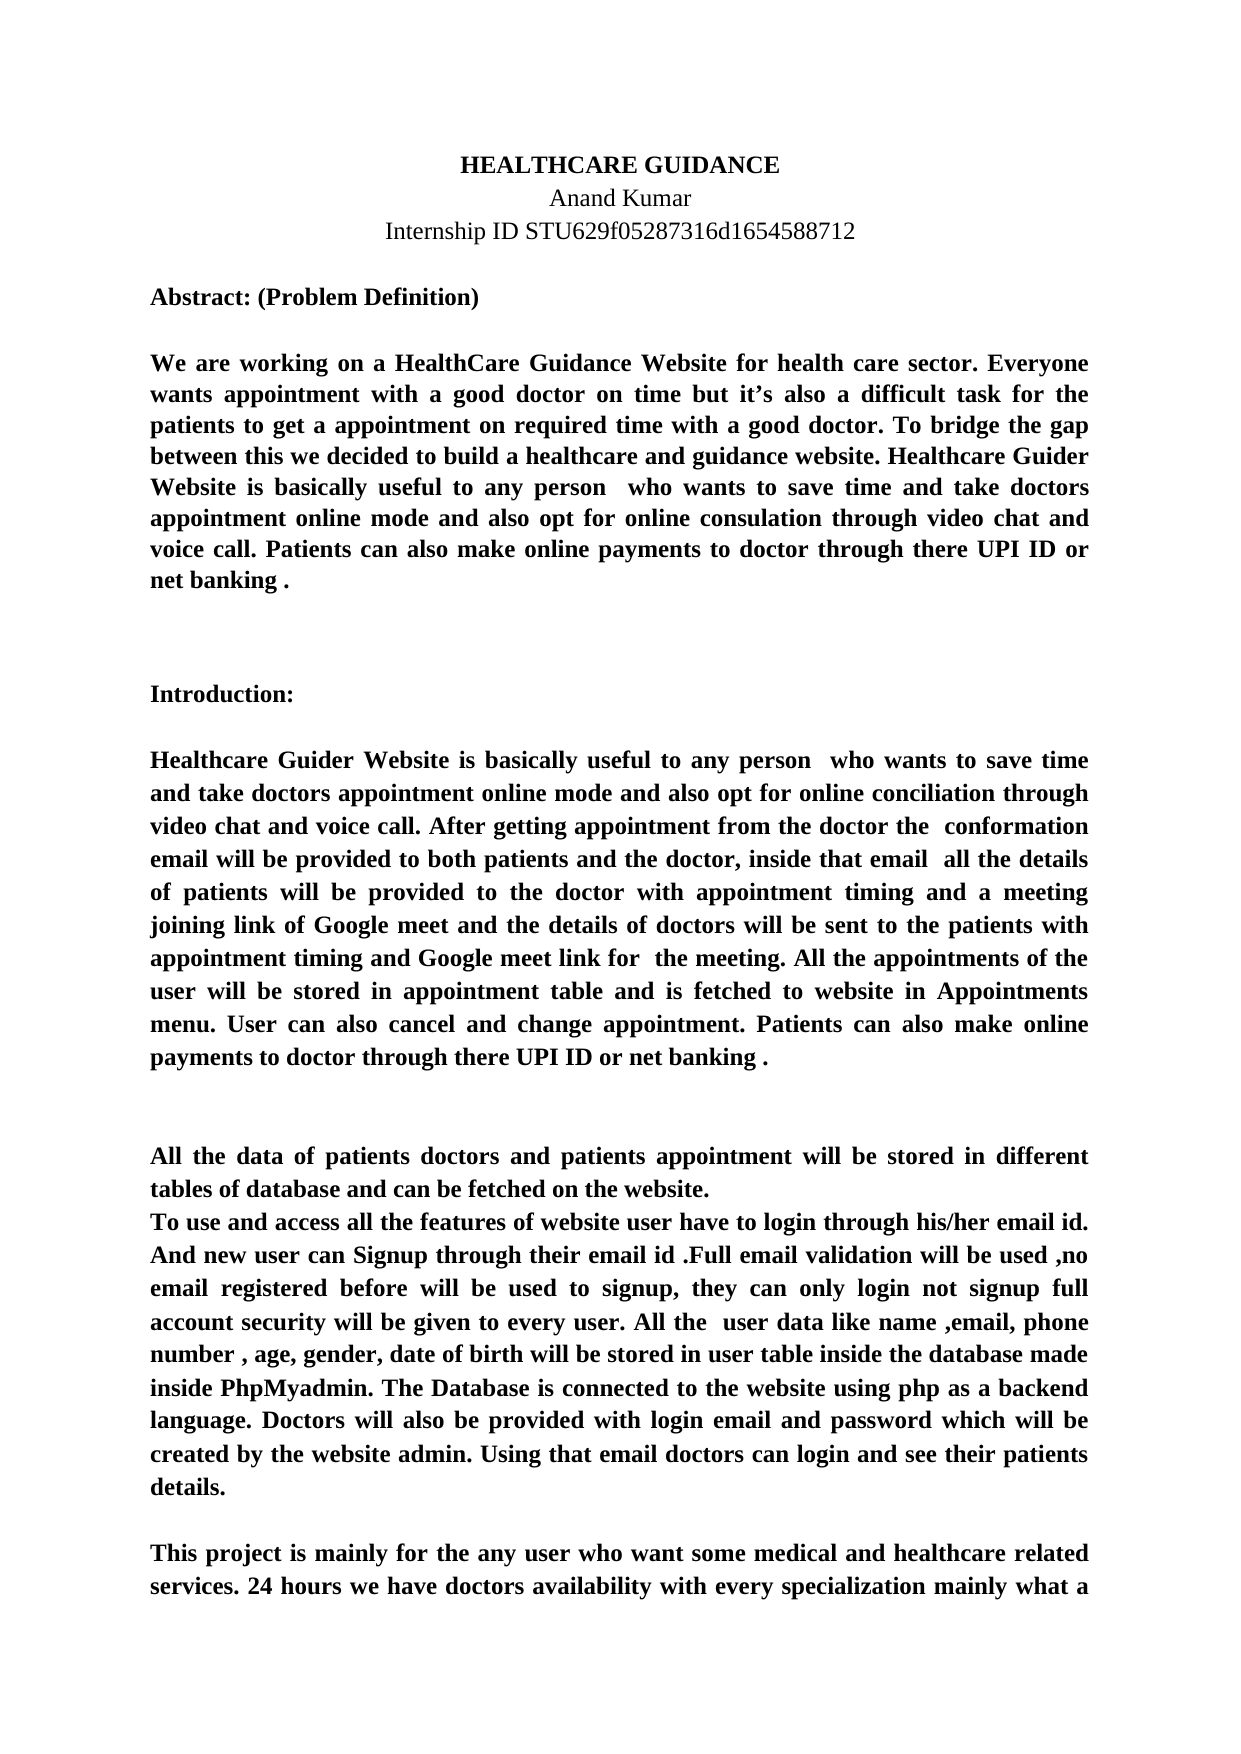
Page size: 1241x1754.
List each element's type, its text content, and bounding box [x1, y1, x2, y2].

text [150, 1538, 1090, 1599]
text To use and access all the features of website user have to login through his/her email id. And new user can Signup through their email id .Full email validation will be used ,no email registered before will be used to signup, they can only login not signup full account security will be given to every user. All the user data like name ,email, phone number , age, gender, date of birth will be stored in user table inside the database made inside PhpMyadmin. The Database is connected to the website using php as a backend language. Doctors will also be provided with login email and password which will be created by the website admin. Using that email doctors can login and see their patients details. [150, 1207, 1090, 1500]
text Healthcare Guider Website is basically useful to any person who wants to save time and take doctors appointment online mode and also opt for online conciliation through video chat and voice call. After getting appointment from the doctor the conformation email will be provided to both patients and the doctor, inside that email all the details of patients will be provided to the doctor with appointment timing and a meeting joining link of Google meet and the details of doctors will be sent to the patients with appointment timing and Google meet link for the meeting. All the appointments of the user will be stored in appointment table and is fetched to website in Appointments menu. User can also cancel and change appointment. Patients can also make online payments to doctor through there UPI ID or net banking . [150, 745, 1090, 1071]
text All the data of patients doctors and patients appointment will be stored in different tables of database and can be fetched on the website. [150, 1141, 1090, 1203]
text Internship ID STU629f05287316d1654588712 [150, 216, 1090, 245]
text Introduction: [150, 679, 1090, 708]
text We are working on a HealthCare Guidance Website for health care sector. Everyone wants appointment with a good doctor on time but it’s also a difficult task for the patients to get a appointment on required time with a good doctor. To bridge the gap between this we decided to build a healthcare and guidance website. Healthcare Guider Website is basically useful to any person who wants to save time and take doctors appointment online mode and also opt for online consulation through video chat and voice call. Patients can also make online payments to doctor through there UPI ID or net banking . [150, 348, 1090, 594]
text HEALTHCARE GUIDANCE [150, 150, 1090, 179]
text Abstract: (Problem Definition) [150, 282, 1090, 311]
text Anand Kumar [150, 183, 1090, 212]
